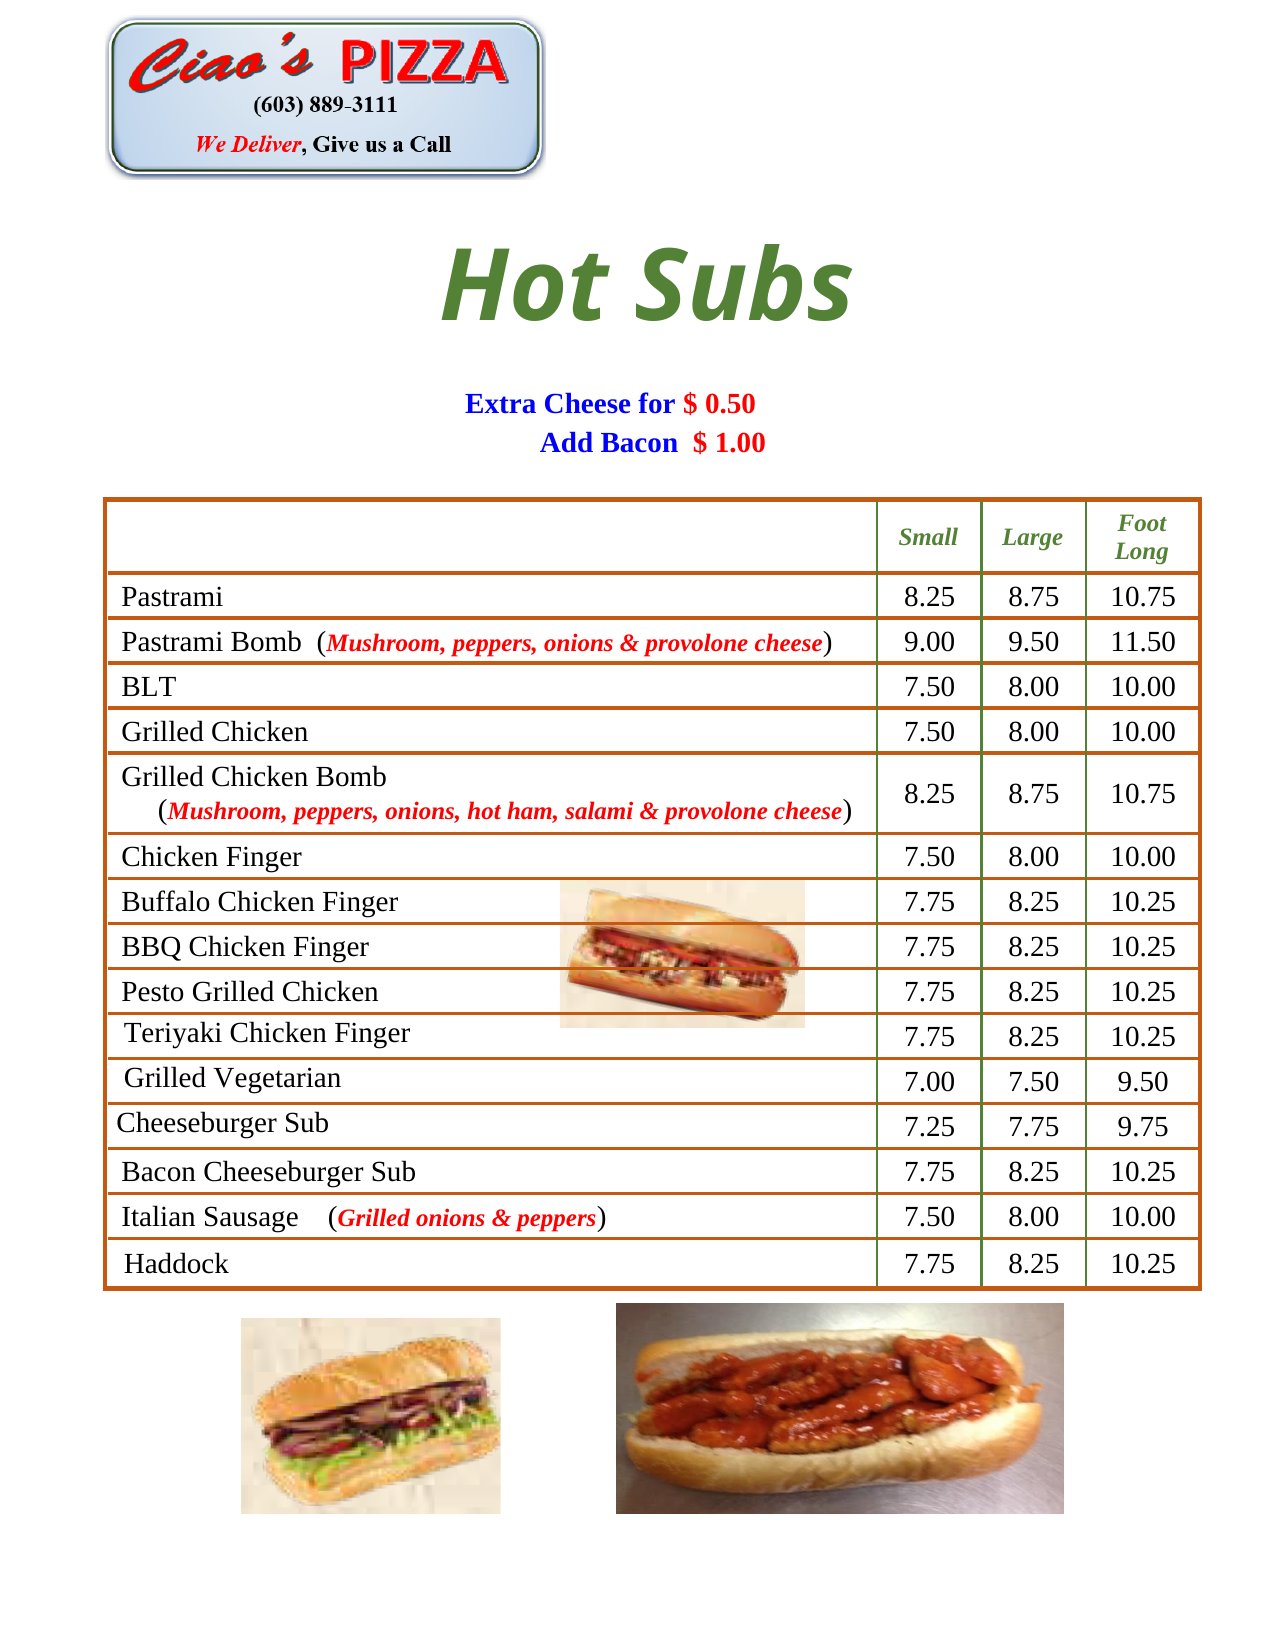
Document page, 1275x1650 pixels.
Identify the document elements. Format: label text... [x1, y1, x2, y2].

table_cell 8.25 [983, 1150, 1085, 1192]
table_cell Bacon Cheeseburger Sub [107, 1148, 876, 1192]
table_cell 10.75 [1087, 575, 1198, 616]
table_cell 7.75 [878, 1150, 980, 1192]
table_cell 8.25 [878, 755, 980, 832]
table_cell 10.25 [1087, 880, 1198, 922]
text Add Bacon $ 1.00 [105, 425, 1200, 459]
table_cell 10.00 [1087, 835, 1198, 877]
table_cell 7.75 [878, 1015, 980, 1057]
table_cell 8.00 [983, 835, 1085, 877]
picture [105, 15, 547, 180]
table_cell 7.50 [878, 835, 980, 877]
table_cell 7.50 [983, 1060, 1085, 1102]
table_header Large [983, 502, 1085, 571]
table_cell 8.25 [983, 1240, 1085, 1286]
table_cell Pastrami [107, 572, 876, 616]
table_cell 10.75 [1087, 755, 1198, 832]
table_cell 10.25 [1087, 1015, 1198, 1057]
table_cell 8.00 [983, 665, 1085, 706]
table_cell Grilled Chicken Bomb (Mushroom, peppers, onions, hot ham, salami & provolone cheese) [107, 752, 876, 832]
table_cell 9.75 [1087, 1105, 1198, 1147]
table_cell 7.50 [878, 710, 980, 751]
table_cell Cheeseburger Sub [107, 1103, 876, 1147]
table_cell 10.25 [1087, 925, 1198, 967]
table_header Foot Long [1087, 502, 1198, 571]
text Hot Subs [105, 213, 1200, 349]
table_cell Pastrami Bomb (Mushroom, peppers, onions & provolone cheese) [107, 617, 876, 661]
table_cell 7.25 [878, 1105, 980, 1147]
table_cell BLT [107, 662, 876, 706]
table_cell 10.25 [1087, 1150, 1198, 1192]
table_cell 8.75 [983, 575, 1085, 616]
table_cell Haddock [107, 1238, 876, 1286]
text Extra Cheese for $ 0.50 [105, 349, 1200, 420]
table_header Small [878, 502, 980, 571]
table_cell 8.25 [878, 575, 980, 616]
table_cell 10.00 [1087, 1195, 1198, 1237]
table_cell 10.00 [1087, 710, 1198, 751]
table_cell Grilled Vegetarian [107, 1058, 876, 1102]
table_cell 7.75 [983, 1105, 1085, 1147]
table_cell Italian Sausage (Grilled onions & peppers) [107, 1193, 876, 1237]
table_cell Chicken Finger [107, 833, 876, 877]
table_cell 11.50 [1087, 620, 1198, 661]
table_cell 7.75 [878, 880, 980, 922]
table_cell 8.25 [983, 970, 1085, 1012]
table_cell 8.00 [983, 710, 1085, 751]
table_cell Grilled Chicken [107, 707, 876, 751]
table_cell 7.50 [878, 1195, 980, 1237]
table_cell 7.75 [878, 925, 980, 967]
table_cell 9.50 [1087, 1060, 1198, 1102]
table_cell 9.00 [878, 620, 980, 661]
table_cell 10.25 [1087, 970, 1198, 1012]
table_cell 8.25 [983, 880, 1085, 922]
table_cell 8.25 [983, 1015, 1085, 1057]
table_cell 10.00 [1087, 665, 1198, 706]
table_header [107, 502, 876, 571]
table_cell 8.75 [983, 755, 1085, 832]
table_cell 7.75 [878, 1240, 980, 1286]
table_cell Pesto Grilled Chicken [107, 968, 876, 1012]
table_cell 8.25 [983, 925, 1085, 967]
table_cell 7.75 [878, 970, 980, 1012]
table_cell 8.00 [983, 1195, 1085, 1237]
table_cell 7.00 [878, 1060, 980, 1102]
table_cell Buffalo Chicken Finger [107, 878, 876, 922]
table_cell 9.50 [983, 620, 1085, 661]
table_cell 7.50 [878, 665, 980, 706]
table_cell 10.25 [1087, 1240, 1198, 1286]
table_cell Teriyaki Chicken Finger [107, 1013, 876, 1057]
table_cell BBQ Chicken Finger [107, 923, 876, 967]
picture [616, 1303, 1064, 1514]
